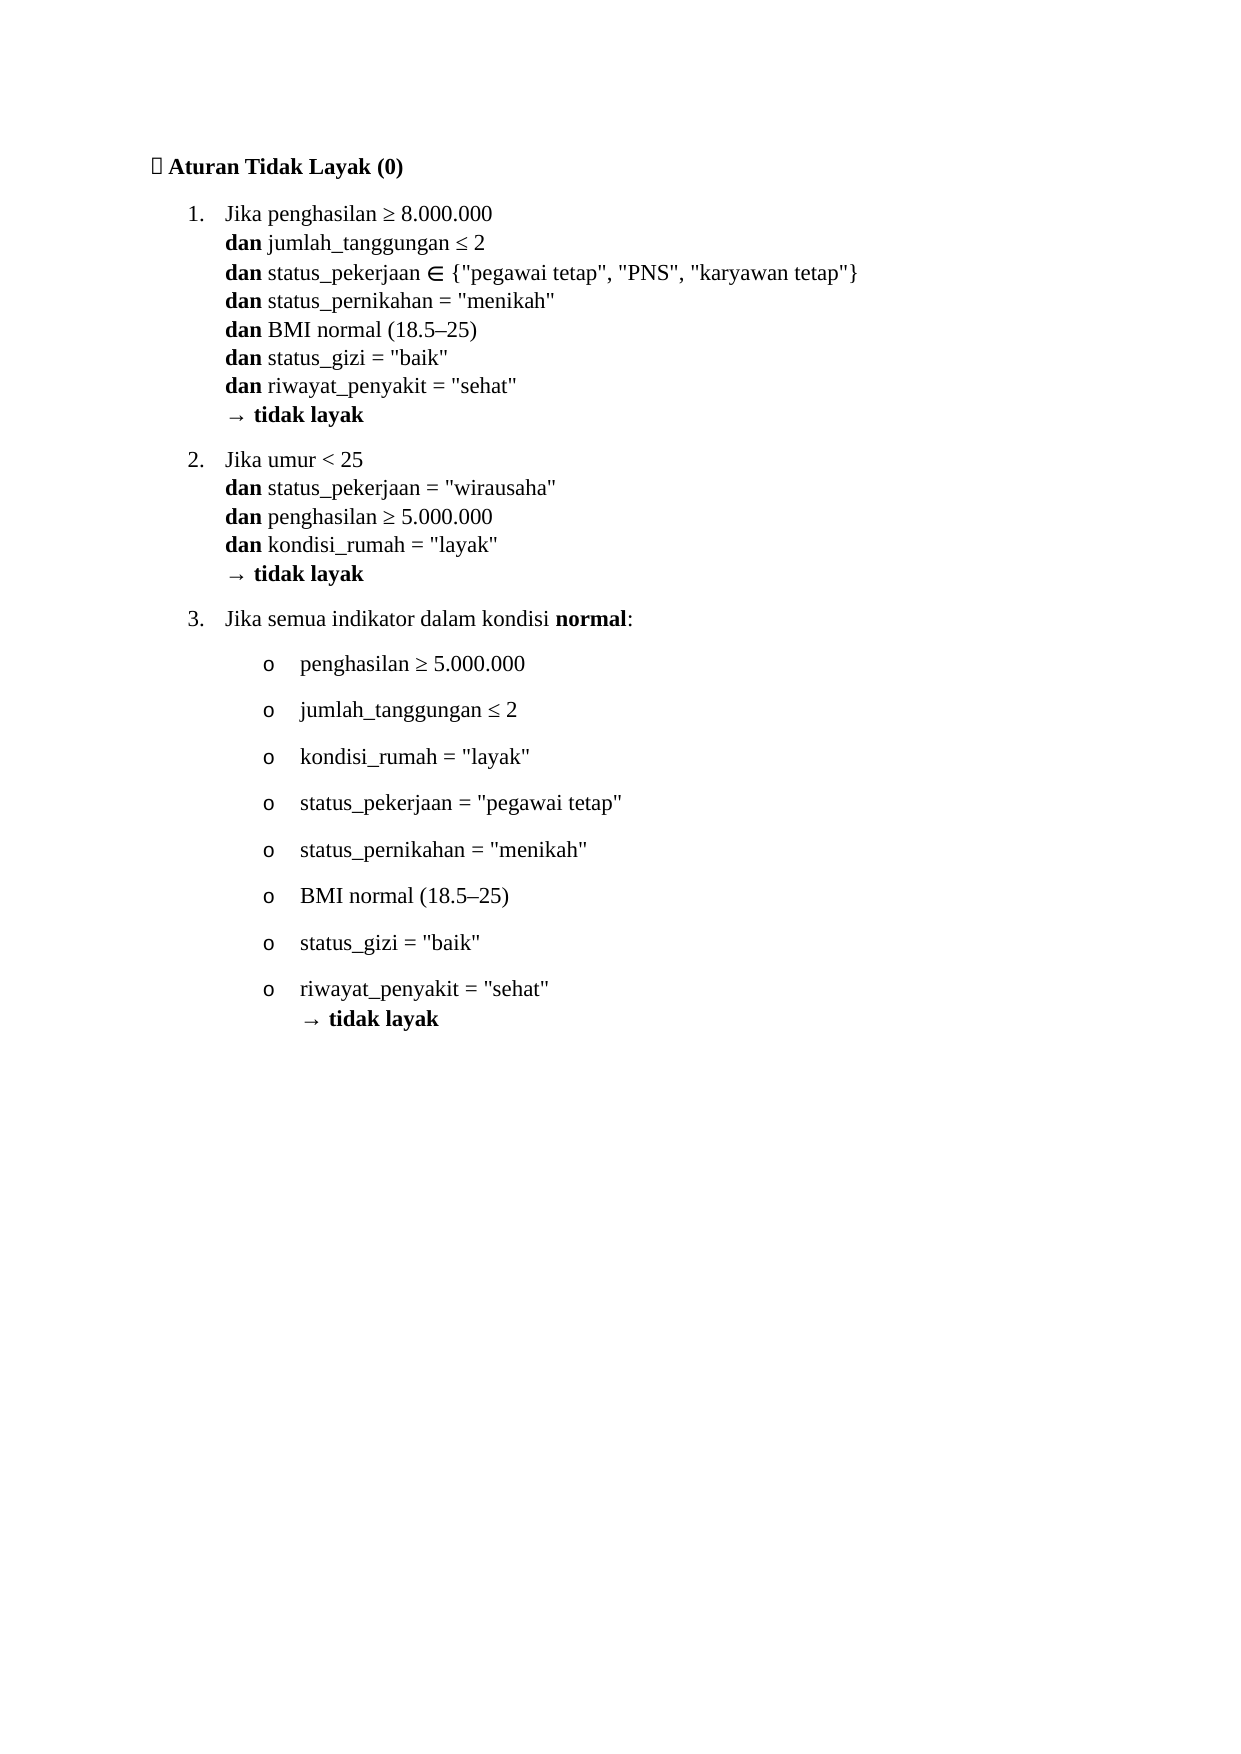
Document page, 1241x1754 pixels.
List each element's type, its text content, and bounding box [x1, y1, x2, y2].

list kondisi_rumah = "layak" [262, 743, 1090, 771]
list jumlah_tanggungan ≤ 2 [262, 696, 1090, 724]
list status_pekerjaan = "pegawai tetap" [262, 789, 1090, 817]
list Jika umur < 25 dan status_pekerjaan = "wirausaha" dan penghasilan ≥ 5.000.000 dan kondisi_rumah = "layak" → tidak layak [187, 446, 1090, 586]
list status_pernikahan = "menikah" [262, 836, 1090, 863]
list BMI normal (18.5–25) [262, 882, 1090, 910]
list Jika semua indikator dalam kondisi normal: [187, 605, 1090, 631]
list riwayat_penyakit = "sehat" → tidak layak [262, 975, 1090, 1031]
list penghasilan ≥ 5.000.000 [262, 650, 1090, 678]
list status_gizi = "baik" [262, 929, 1090, 956]
text ❌ Aturan Tidak Layak (0) [150, 150, 1090, 181]
list Jika penghasilan ≥ 8.000.000 dan jumlah_tanggungan ≤ 2 dan status_pekerjaan ∈ {"pegawai tetap", "PNS", "karyawan tetap"} dan status_pernikahan = "menikah" dan BMI normal (18.5–25) dan status_gizi = "baik" dan riwayat_penyakit = "sehat" → tidak layak [187, 200, 1090, 427]
